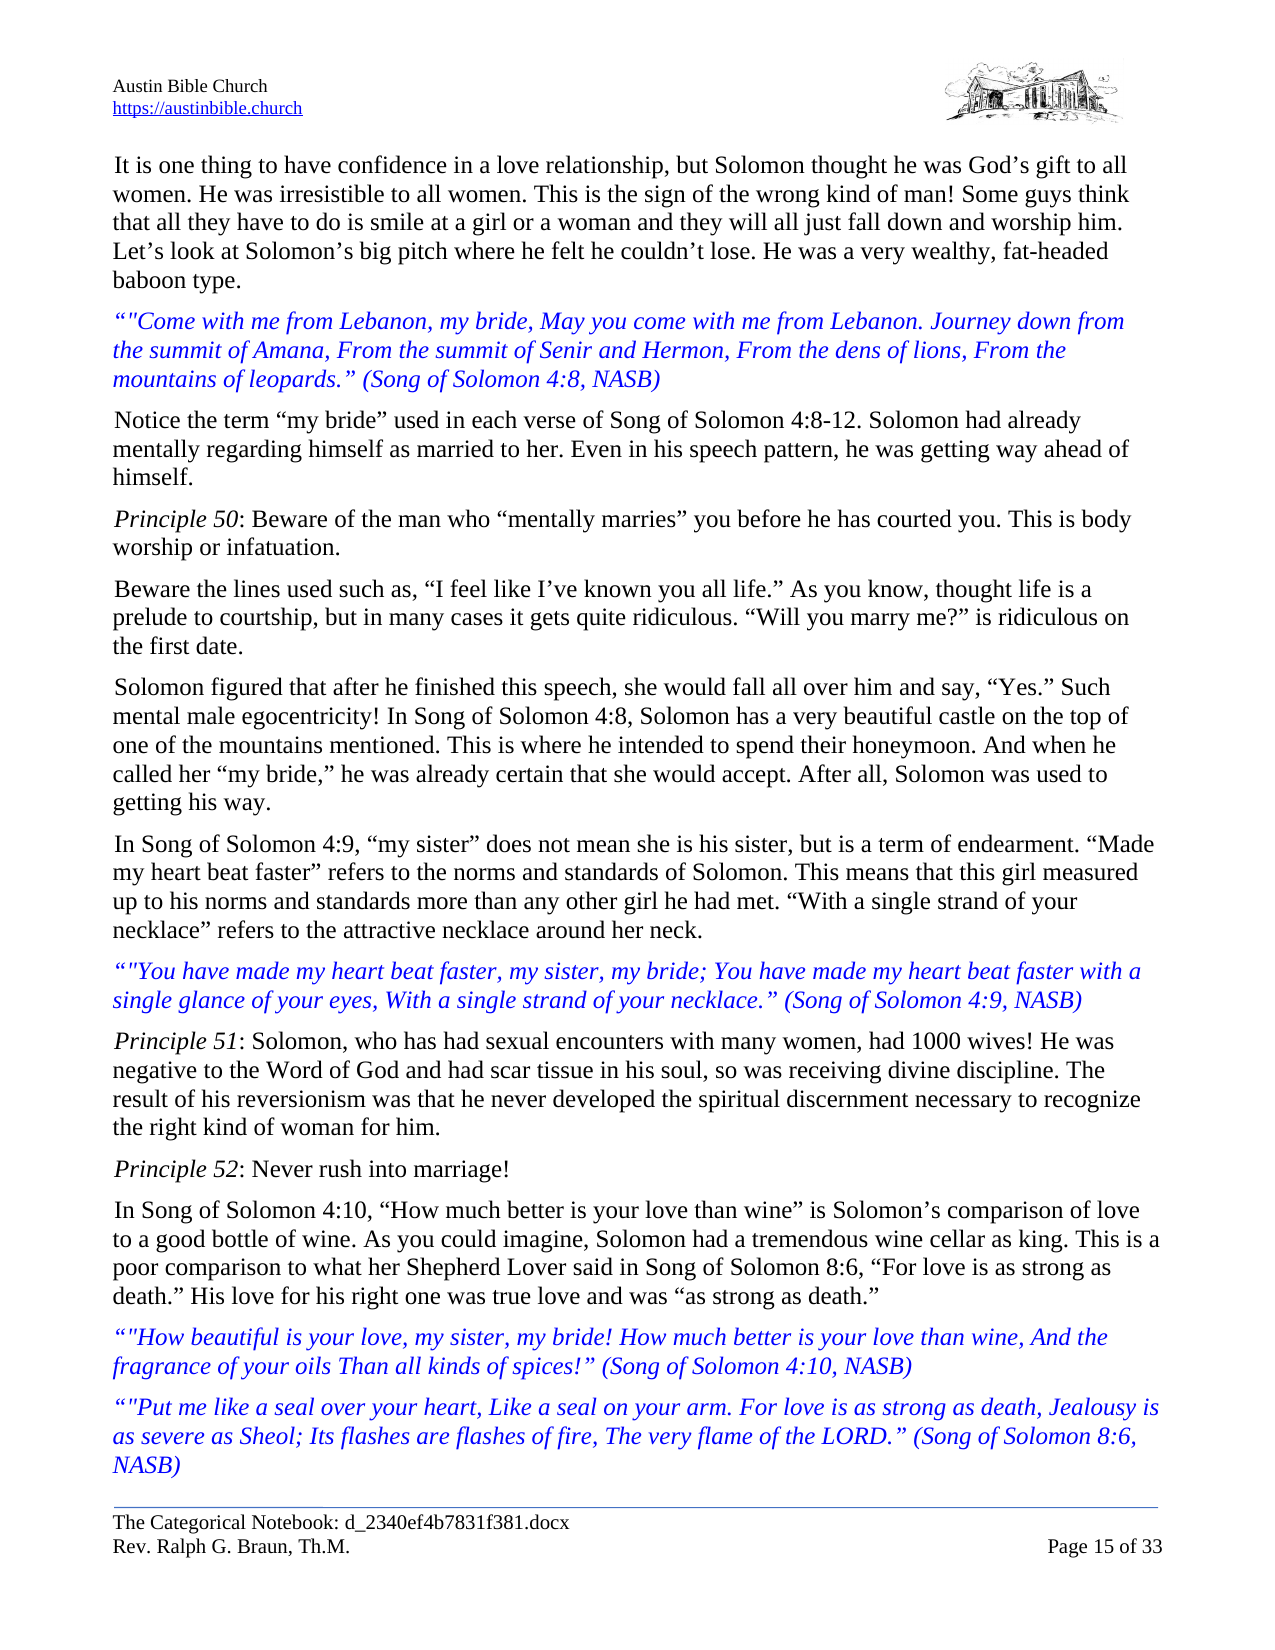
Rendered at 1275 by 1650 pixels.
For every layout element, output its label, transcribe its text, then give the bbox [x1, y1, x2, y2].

text “"You have made my heart beat faster, my sister, my bride; You have made my heart beat faster with a single glance of your eyes, With a single strand of your necklace.” (Song of Solomon 4:9, NASB) [112, 956, 1162, 1014]
text Principle 51: Solomon, who has had sexual encounters with many women, had 1000 wives! He was negative to the Word of God and had scar tissue in his soul, so was receiving divine discipline. The result of his reversionism was that he never developed the spiritual discernment necessary to recognize the right kind of woman for him. [112, 1026, 1162, 1141]
text Solomon figured that after he finished this speech, she would fall all over him and say, “Yes.” Such mental male egocentricity! In Song of Solomon 4:8, Solomon has a very beautiful castle on the top of one of the mountains mentioned. This is where he intended to spend their honeymoon. And when he called her “my bride,” he was already certain that she would accept. After all, Solomon was used to getting his way. [112, 672, 1162, 816]
text Principle 52: Never rush into marriage! [112, 1154, 1162, 1182]
text “"How beautiful is your love, my sister, my bride! How much better is your love than wine, And the fragrance of your oils Than all kinds of spices!” (Song of Solomon 4:10, NASB) [112, 1322, 1162, 1380]
text Notice the term “my bride” used in each verse of Song of Solomon 4:8-12. Solomon had already mentally regarding himself as married to her. Even in his speech pattern, he was getting way ahead of himself. [112, 405, 1162, 491]
text In Song of Solomon 4:9, “my sister” does not mean she is his sister, but is a term of endearment. “Made my heart beat faster” refers to the norms and standards of Solomon. This means that this girl measured up to his norms and standards more than any other girl he had met. “With a single strand of your necklace” refers to the attractive necklace around her neck. [112, 829, 1162, 944]
text “"Put me like a seal over your heart, Like a seal on your arm. For love is as strong as death, Jealousy is as severe as Sheol; Its flashes are flashes of fire, The very flame of the LORD.” (Song of Solomon 8:6, NASB) [112, 1392, 1162, 1479]
text Principle 50: Beware of the man who “mentally marries” you before he has courted you. This is body worship or infatuation. [112, 504, 1162, 561]
text Beware the lines used such as, “I feel like I’ve known you all life.” As you know, thought life is a prelude to courtship, but in many cases it gets quite ridiculous. “Will you marry me?” is ridiculous on the first date. [112, 574, 1162, 660]
picture [944, 58, 1124, 125]
text In Song of Solomon 4:10, “How much better is your love than wine” is Solomon’s comparison of love to a good bottle of wine. As you could imagine, Solomon had a tremendous wine cellar as king. This is a poor comparison to what her Shepherd Lover said in Song of Solomon 8:6, “For love is as strong as death.” His love for his right one was true love and was “as strong as death.” [112, 1195, 1162, 1310]
text “"Come with me from Lebanon, my bride, May you come with me from Lebanon. Journey down from the summit of Amana, From the summit of Senir and Hermon, From the dens of lions, From the mountains of leopards.” (Song of Solomon 4:8, NASB) [112, 306, 1162, 392]
